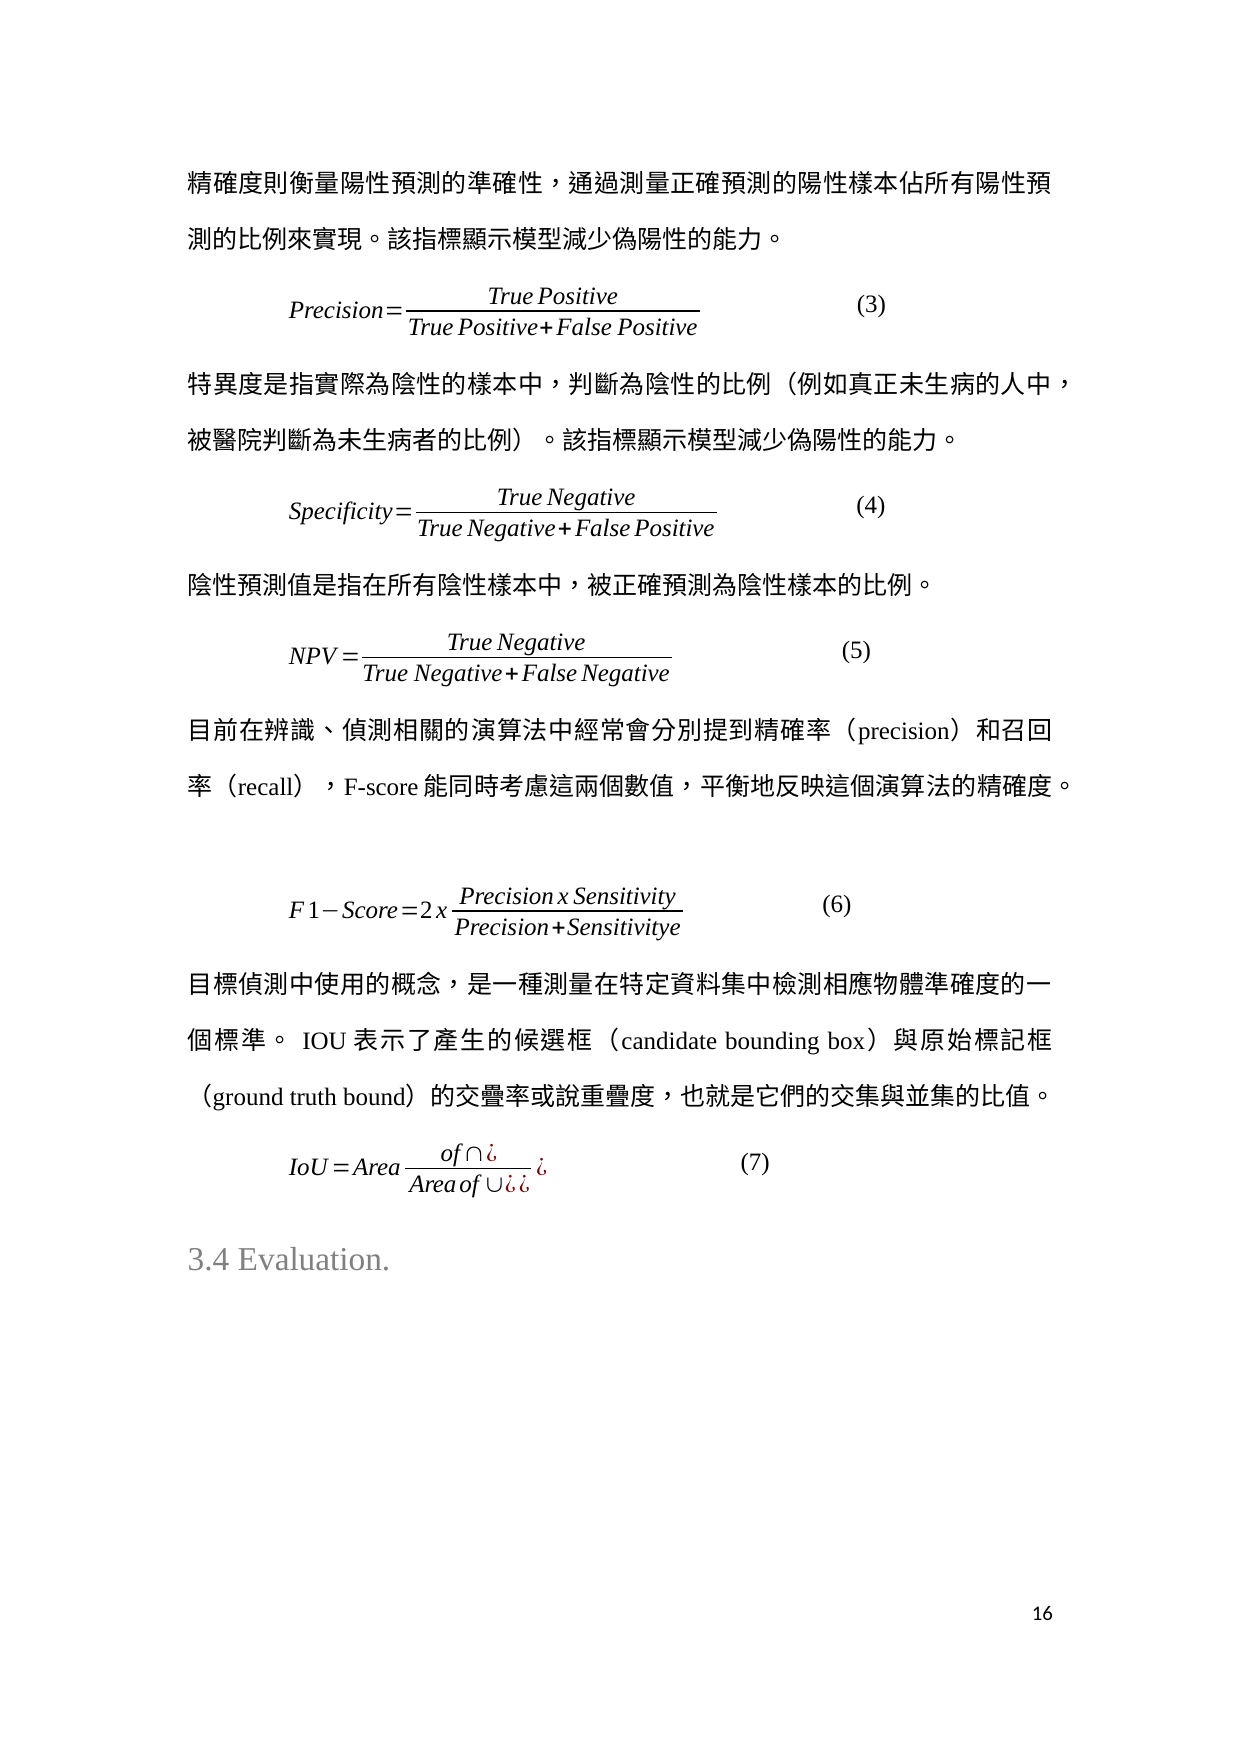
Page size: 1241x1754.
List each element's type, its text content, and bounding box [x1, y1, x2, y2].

text 陰性預測值是指在所有陰性樣本中，被正確預測為陰性樣本的比例。 [187, 565, 1053, 602]
text (7) [237, 1132, 1053, 1207]
text 3.4 Evaluation. [187, 1221, 1053, 1296]
text (5) [237, 621, 1053, 696]
text 精確度則衡量陽性預測的準確性，通過測量正確預測的陽性樣本佔所有陽性預測的比例來實現。該指標顯示模型減少偽陽性的能力。 [187, 162, 1053, 256]
text 目標偵測中使用的概念，是一種測量在特定資料集中檢測相應物體準確度的一個標準。 IOU表示了產生的候選框（candidate bounding box）與原始標記框（ground truth bound）的交疊率或說重疊度，也就是它們的交集與並集的比值。 [187, 964, 1053, 1114]
text 特異度是指實際為陰性的樣本中，判斷為陰性的比例（例如真正未生病的人中，被醫院判斷為未生病者的比例）。該指標顯示模型減少偽陽性的能力。 [187, 364, 1053, 457]
text 目前在辨識、偵測相關的演算法中經常會分別提到精確率（precision）和召回率（recall），F-score能同時考慮這兩個數值，平衡地反映這個演算法的精確度。 [187, 710, 1053, 860]
text (4) [287, 476, 1053, 551]
text (6) [237, 874, 1053, 949]
text (3) [287, 274, 1053, 349]
